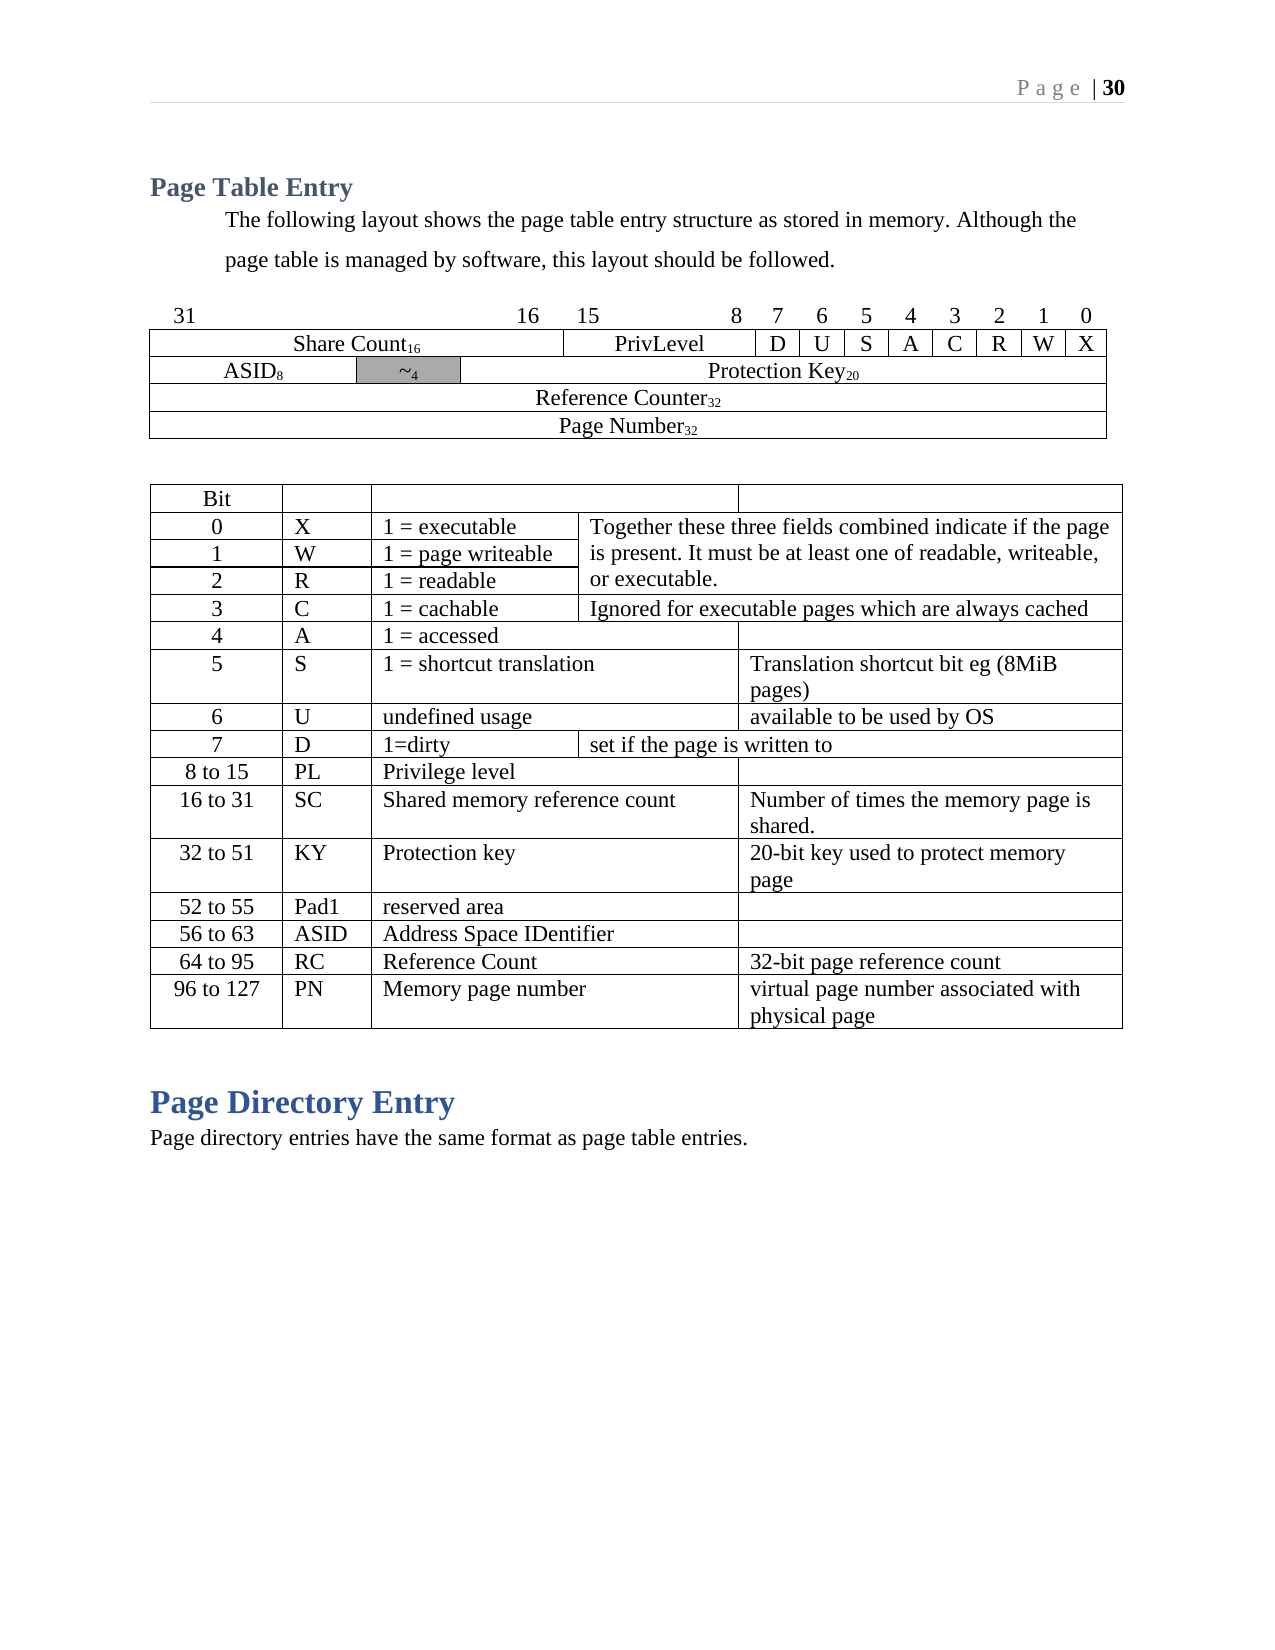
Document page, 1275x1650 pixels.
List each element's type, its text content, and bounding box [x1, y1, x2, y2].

table_cell set if the page is written to [579, 731, 1122, 757]
table_cell 1=dirty [372, 731, 578, 757]
table_cell 52 to 55 [151, 893, 282, 919]
table_cell Translation shortcut bit eg (8MiB pages) [739, 650, 1122, 702]
table_cell Pad1 [283, 893, 371, 919]
table_cell 20-bit key used to protect memory page [739, 839, 1122, 892]
table_cell Together these three fields combined indicate if the page is present. It must be at least one of readable, writeable, or executable. [579, 513, 1122, 594]
table_cell reserved area [372, 893, 738, 919]
table_cell SC [283, 786, 371, 838]
table_cell 2 [151, 568, 282, 594]
table_cell Protection key [372, 839, 738, 892]
table_cell U [283, 704, 371, 730]
table_cell A [889, 330, 932, 356]
table_cell Shared memory reference count [372, 786, 738, 838]
table_header Bit [151, 485, 282, 512]
table_cell S [845, 330, 888, 356]
table_cell 1 = shortcut translation [372, 650, 738, 702]
table_cell 32 to 51 [151, 839, 282, 892]
table_cell S [283, 650, 371, 702]
text The following layout shows the page table entry structure as stored in memory. Although the page table is managed by software, this layout should be followed. [225, 207, 1125, 272]
table_header 3 [933, 302, 977, 328]
table_header 0 [1066, 302, 1106, 328]
text Page directory entries have the same format as page table entries. [150, 1124, 1125, 1150]
table_cell Ignored for executable pages which are always cached [579, 595, 1122, 621]
table_cell available to be used by OS [739, 704, 1122, 730]
table_cell PL [283, 758, 371, 784]
table_cell ASID8 [150, 357, 356, 383]
table_cell PrivLevel [564, 330, 755, 356]
table_cell 6 [151, 704, 282, 730]
table_cell Reference Count [372, 948, 738, 974]
table_cell RC [283, 948, 371, 974]
table_header 6 [800, 302, 844, 328]
subtitle Page Table Entry [150, 171, 1125, 202]
table_cell D [283, 731, 371, 757]
table_cell C [283, 595, 371, 621]
table_cell X [283, 513, 371, 539]
table_cell 56 to 63 [151, 921, 282, 947]
table_cell 1 = page writeable [372, 540, 578, 566]
table_cell 1 = executable [372, 513, 578, 539]
table_cell [739, 921, 1122, 947]
table_cell Page Number32 [150, 412, 1106, 438]
table_header 2 [977, 302, 1021, 328]
table_cell W [1022, 330, 1065, 356]
table_cell 32-bit page reference count [739, 948, 1122, 974]
table_cell Privilege level [372, 758, 738, 784]
table_cell D [756, 330, 799, 356]
table_cell ~4 [357, 357, 460, 383]
table_cell 96 to 127 [151, 975, 282, 1028]
table_cell R [283, 568, 371, 594]
table_header 31 16 [150, 302, 563, 328]
table_cell [739, 622, 1122, 649]
table_cell A [283, 622, 371, 649]
table_cell Number of times the memory page is shared. [739, 786, 1122, 838]
table_cell Protection Key20 [461, 357, 1106, 383]
table_cell 8 to 15 [151, 758, 282, 784]
table_cell PN [283, 975, 371, 1028]
table_header 1 [1021, 302, 1066, 328]
table_cell Share Count16 [150, 330, 563, 356]
table_cell KY [283, 839, 371, 892]
table_cell W [283, 540, 371, 566]
table_header 15 8 [564, 302, 755, 328]
table_cell 3 [151, 595, 282, 621]
table_cell ASID [283, 921, 371, 947]
table_cell [739, 758, 1122, 784]
table_cell 1 [151, 540, 282, 566]
table_cell C [933, 330, 976, 356]
table_header [739, 485, 1122, 512]
table_cell undefined usage [372, 704, 738, 730]
table_cell 7 [151, 731, 282, 757]
table_cell 5 [151, 650, 282, 702]
table_cell [739, 893, 1122, 919]
subtitle Page Directory Entry [150, 1082, 1125, 1121]
table_header 5 [844, 302, 888, 328]
table_header 4 [889, 302, 933, 328]
table_cell Reference Counter32 [150, 384, 1106, 411]
table_cell U [800, 330, 844, 356]
table_cell virtual page number associated with physical page [739, 975, 1122, 1028]
table_cell 64 to 95 [151, 948, 282, 974]
table_cell R [977, 330, 1021, 356]
table_header 7 [755, 302, 800, 328]
table_cell 1 = cachable [372, 595, 578, 621]
table_cell Address Space IDentifier [372, 921, 738, 947]
table_cell 1 = accessed [372, 622, 738, 649]
table_cell 4 [151, 622, 282, 649]
table_cell X [1066, 330, 1106, 356]
table_header [283, 485, 371, 512]
table_cell 16 to 31 [151, 786, 282, 838]
table_cell Memory page number [372, 975, 738, 1028]
table_cell 0 [151, 513, 282, 539]
table_header [372, 485, 738, 512]
table_cell 1 = readable [372, 568, 578, 594]
